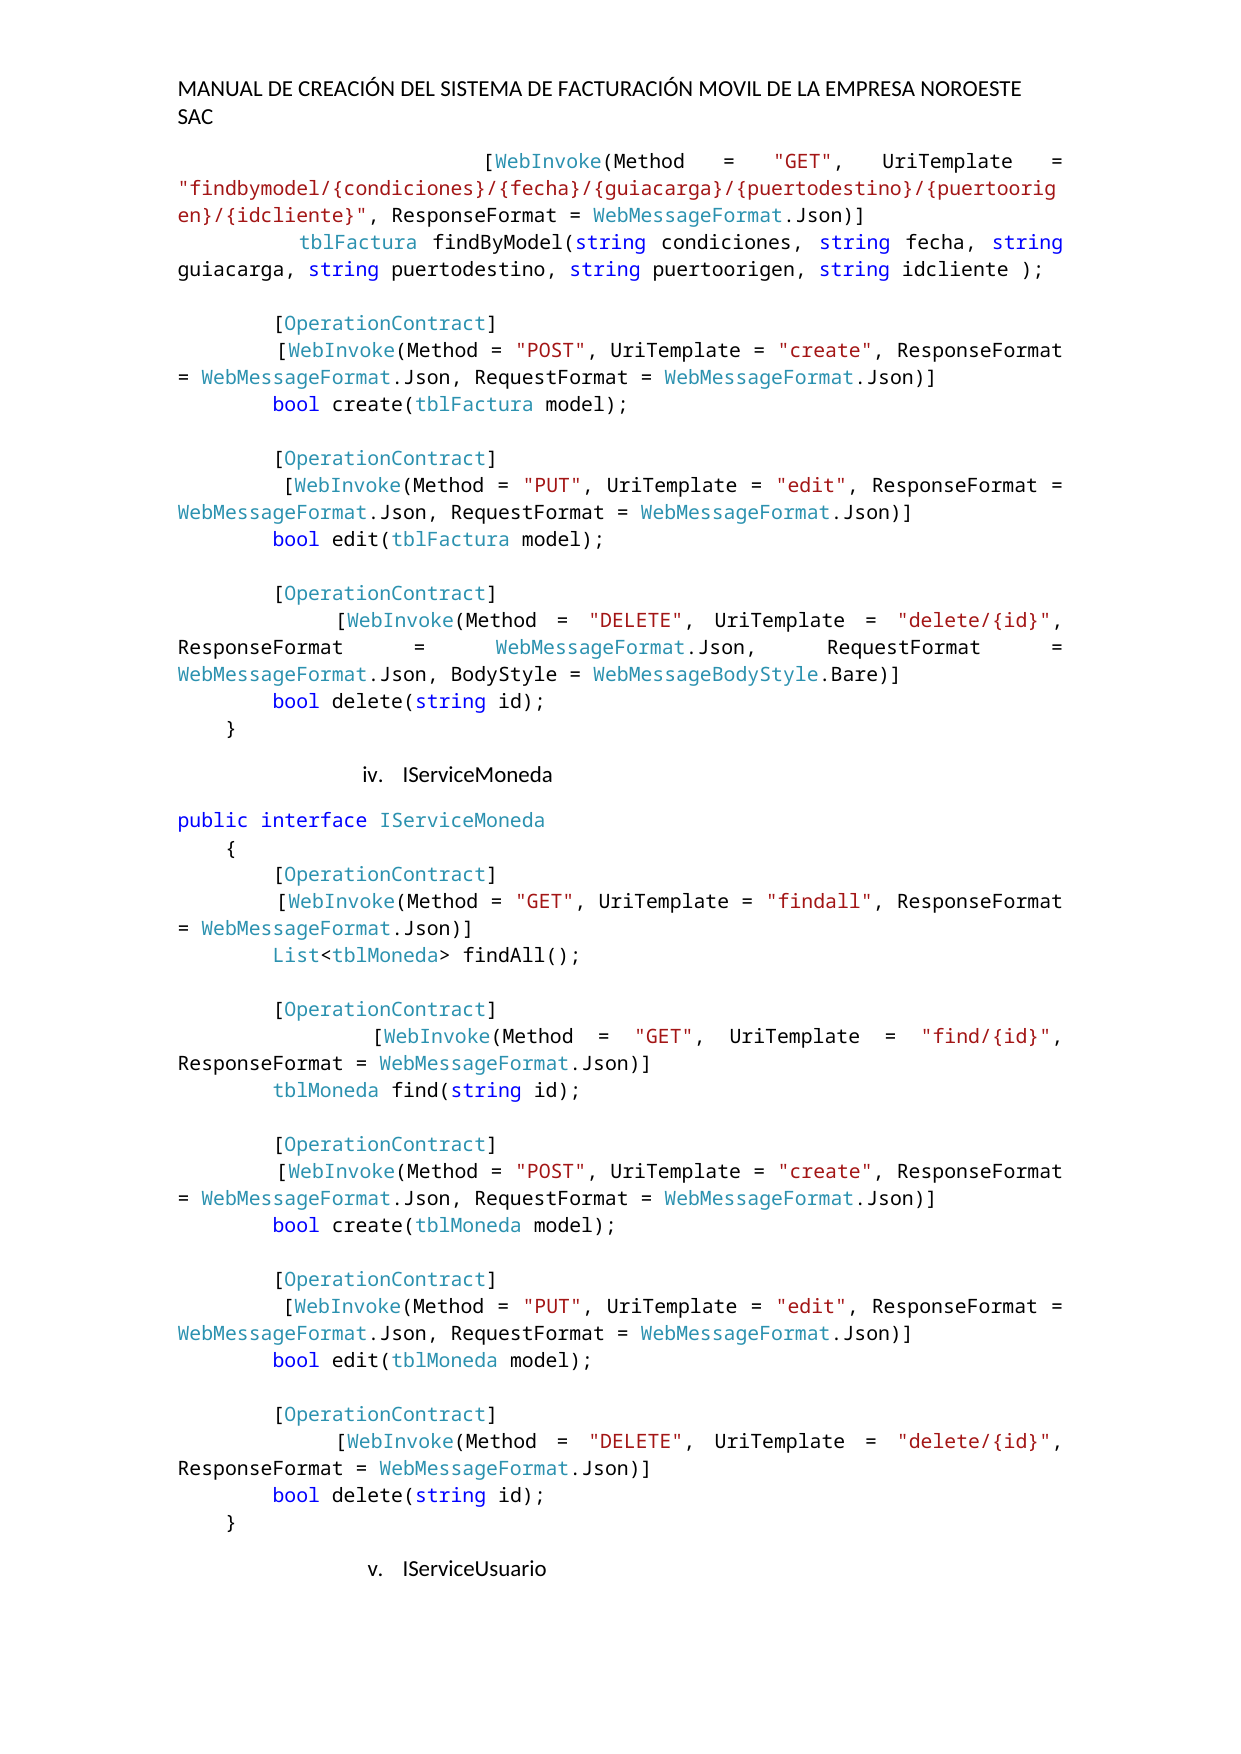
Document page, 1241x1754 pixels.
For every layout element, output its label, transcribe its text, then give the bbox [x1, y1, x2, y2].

text [WebInvoke(Method = "PUT", UriTemplate = "edit", ResponseFormat = WebMessageFormat.Json, RequestFormat = WebMessageFormat.Json)] [177, 1292, 1063, 1346]
text public interface IServiceMoneda [177, 807, 1063, 834]
text [WebInvoke(Method = "PUT", UriTemplate = "edit", ResponseFormat = WebMessageFormat.Json, RequestFormat = WebMessageFormat.Json)] [177, 471, 1063, 525]
text bool create(tblFactura model); [177, 390, 1063, 417]
text [OperationContract] [177, 444, 1063, 471]
text bool create(tblMoneda model); [177, 1211, 1063, 1238]
text { [177, 834, 1063, 861]
text [WebInvoke(Method = "POST", UriTemplate = "create", ResponseFormat = WebMessageFormat.Json, RequestFormat = WebMessageFormat.Json)] [177, 1157, 1063, 1211]
text [WebInvoke(Method = "POST", UriTemplate = "create", ResponseFormat = WebMessageFormat.Json, RequestFormat = WebMessageFormat.Json)] [177, 336, 1063, 390]
text [OperationContract] [177, 1265, 1063, 1292]
text List<tblMoneda> findAll(); [177, 942, 1063, 969]
text [WebInvoke(Method = "GET", UriTemplate = "findbymodel/{condiciones}/{fecha}/{guiacarga}/{puertodestino}/{puertoorigen}/{idcliente}", ResponseFormat = WebMessageFormat.Json)] [177, 148, 1063, 228]
text bool delete(string id); [177, 1481, 1063, 1508]
text [OperationContract] [177, 861, 1063, 888]
text [OperationContract] [177, 1400, 1063, 1427]
text [WebInvoke(Method = "DELETE", UriTemplate = "delete/{id}", ResponseFormat = WebMessageFormat.Json, RequestFormat = WebMessageFormat.Json, BodyStyle = WebMessageBodyStyle.Bare)] [177, 606, 1063, 687]
text } [177, 714, 1063, 741]
text [WebInvoke(Method = "GET", UriTemplate = "find/{id}", ResponseFormat = WebMessageFormat.Json)] [177, 1023, 1063, 1077]
text } [177, 1508, 1063, 1535]
text [OperationContract] [177, 1131, 1063, 1157]
text tblFactura findByModel(string condiciones, string fecha, string guiacarga, string puertodestino, string puertoorigen, string idcliente ); [177, 228, 1063, 282]
text bool edit(tblFactura model); [177, 525, 1063, 552]
text tblMoneda find(string id); [177, 1077, 1063, 1103]
text bool edit(tblMoneda model); [177, 1346, 1063, 1373]
text [WebInvoke(Method = "DELETE", UriTemplate = "delete/{id}", ResponseFormat = WebMessageFormat.Json)] [177, 1427, 1063, 1481]
text [OperationContract] [177, 309, 1063, 336]
list IServiceMoneda [383, 760, 1063, 788]
list IServiceUsuario [383, 1554, 1063, 1582]
text bool delete(string id); [177, 687, 1063, 714]
text [OperationContract] [177, 579, 1063, 606]
text [OperationContract] [177, 996, 1063, 1023]
text [WebInvoke(Method = "GET", UriTemplate = "findall", ResponseFormat = WebMessageFormat.Json)] [177, 888, 1063, 942]
